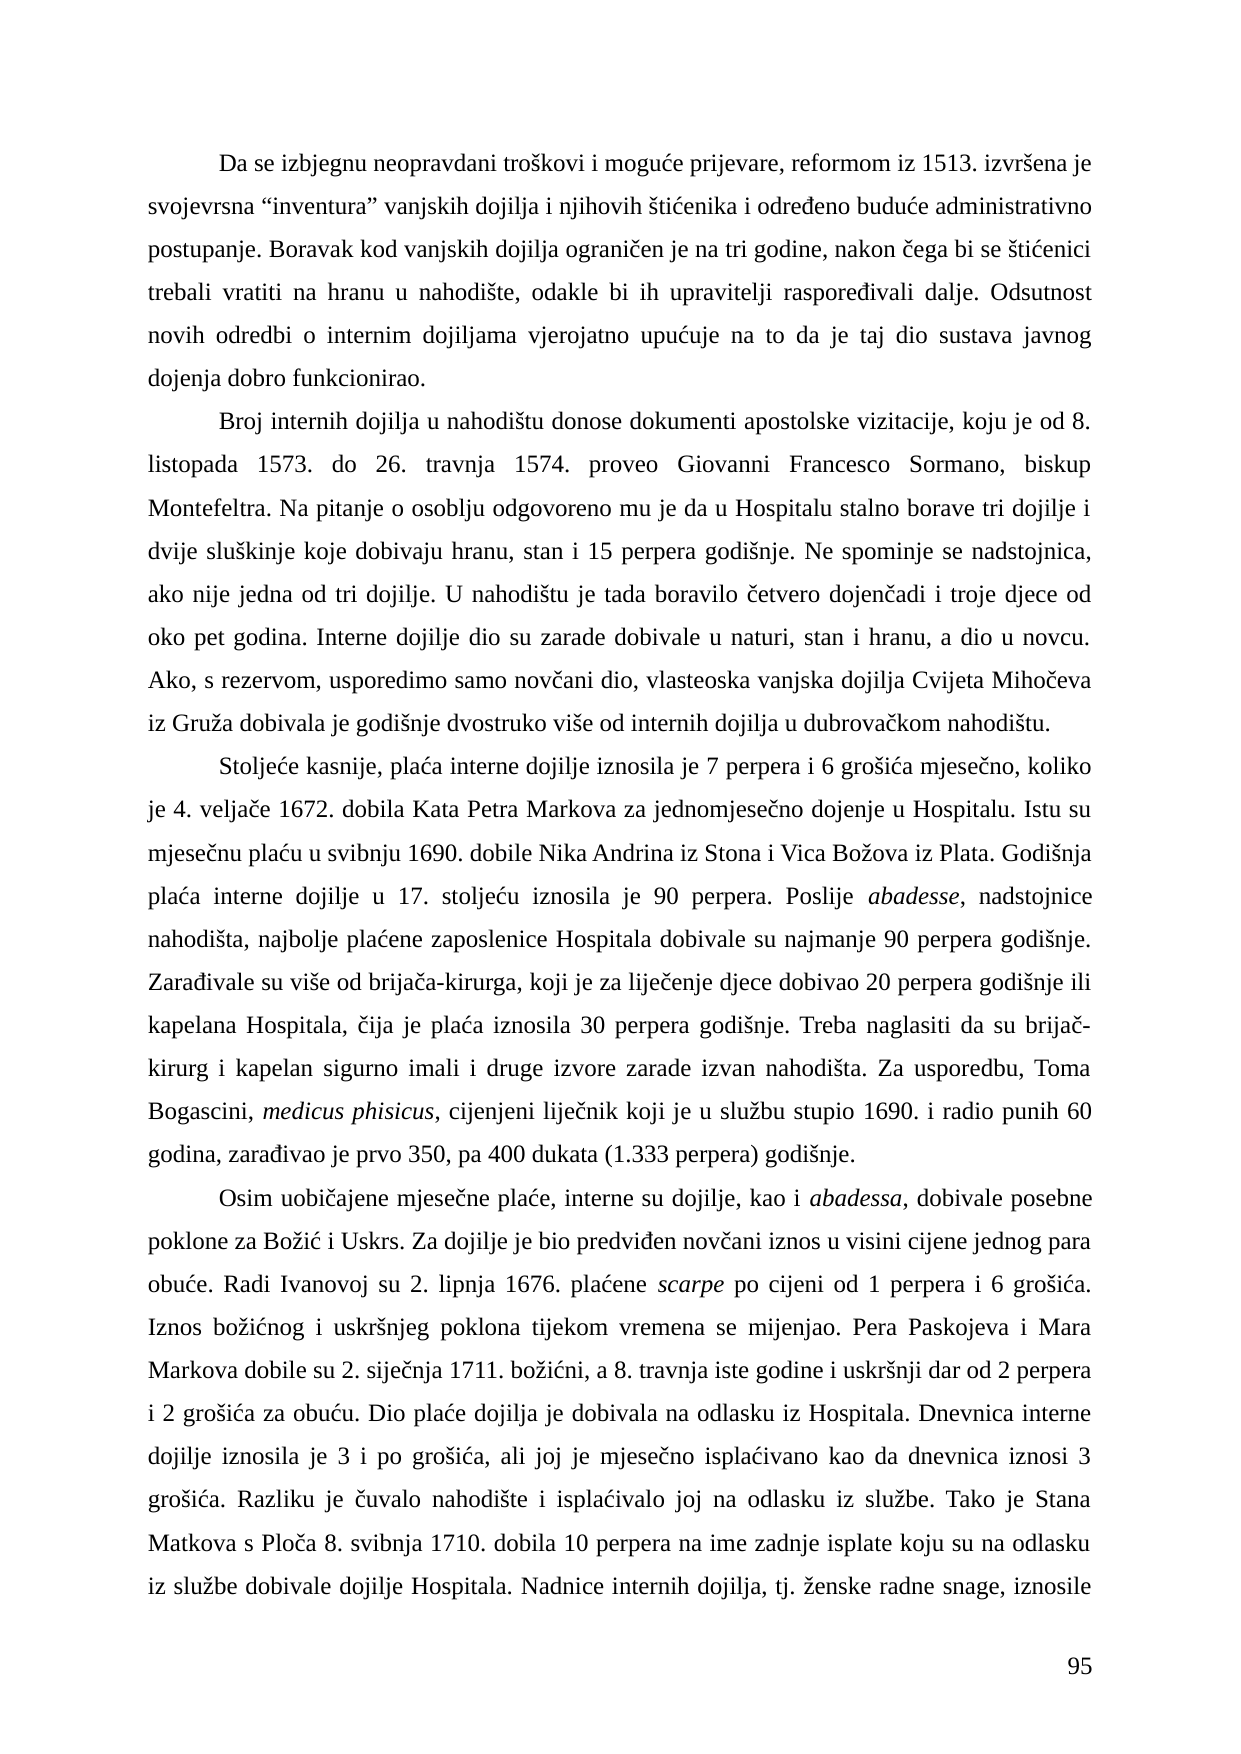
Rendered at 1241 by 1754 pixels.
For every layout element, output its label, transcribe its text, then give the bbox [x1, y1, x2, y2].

text Da se izbjegnu neopravdani troškovi i moguće prijevare, reformom iz 1513. izvršena je svojevrsna “inventura” vanjskih dojilja i njihovih štićenika i određeno buduće administrativno postupanje. Boravak kod vanjskih dojilja ograničen je na tri godine, nakon čega bi se štićenici trebali vratiti na hranu u nahodište, odakle bi ih upravitelji raspoređivali dalje. Odsutnost novih odredbi o internim dojiljama vjerojatno upućuje na to da je taj dio sustava javnog dojenja dobro funkcionirao. [148, 148, 1092, 392]
text Stoljeće kasnije, plaća interne dojilje iznosila je 7 perpera i 6 grošića mjesečno, koliko je 4. veljače 1672. dobila Kata Petra Markova za jednomjesečno dojenje u Hospitalu. Istu su mjesečnu plaću u svibnju 1690. dobile Nika Andrina iz Stona i Vica Božova iz Plata. Godišnja plaća interne dojilje u 17. stoljeću iznosila je 90 perpera. Poslije abadesse, nadstojnice nahodišta, najbolje plaćene zaposlenice Hospitala dobivale su najmanje 90 perpera godišnje. Zarađivale su više od brijača-kirurga, koji je za liječenje djece dobivao 20 perpera godišnje ili kapelana Hospitala, čija je plaća iznosila 30 perpera godišnje. Treba naglasiti da su brijač-kirurg i kapelan sigurno imali i druge izvore zarade izvan nahodišta. Za usporedbu, Toma Bogascini, medicus phisicus, cijenjeni liječnik koji je u službu stupio 1690. i radio punih 60 godina, zarađivao je prvo 350, pa 400 dukata (1.333 perpera) godišnje. [148, 751, 1092, 1168]
text Broj internih dojilja u nahodištu donose dokumenti apostolske vizitacije, koju je od 8. listopada 1573. do 26. travnja 1574. proveo Giovanni Francesco Sormano, biskup Montefeltra. Na pitanje o osoblju odgovoreno mu je da u Hospitalu stalno borave tri dojilje i dvije sluškinje koje dobivaju hranu, stan i 15 perpera godišnje. Ne spominje se nadstojnica, ako nije jedna od tri dojilje. U nahodištu je tada boravilo četvero dojenčadi i troje djece od oko pet godina. Interne dojilje dio su zarade dobivale u naturi, stan i hranu, a dio u novcu. Ako, s rezervom, usporedimo samo novčani dio, vlasteoska vanjska dojilja Cvijeta Mihočeva iz Gruža dobivala je godišnje dvostruko više od internih dojilja u dubrovačkom nahodištu. [148, 406, 1092, 737]
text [148, 1183, 1092, 1599]
